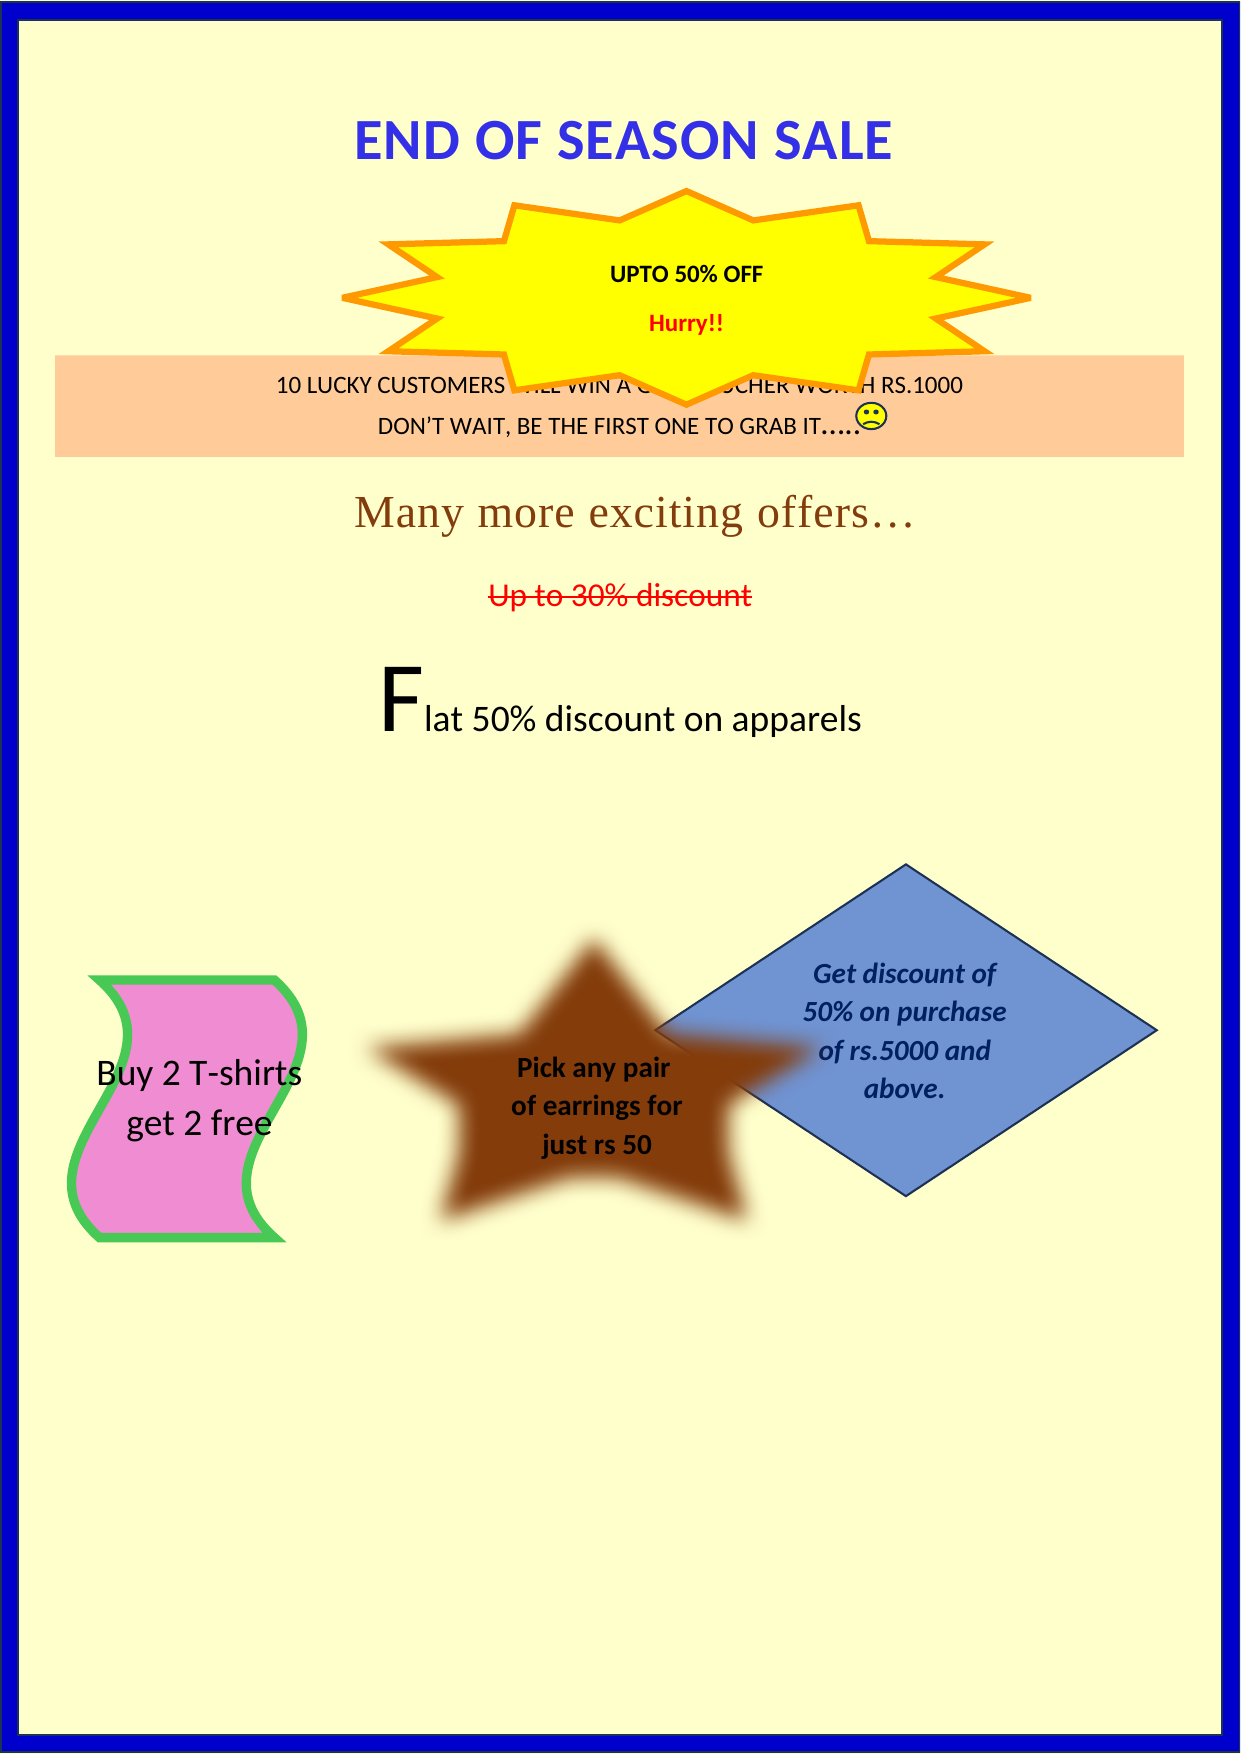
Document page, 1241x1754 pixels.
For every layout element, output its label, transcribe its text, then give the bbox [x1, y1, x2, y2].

text Flat 50% discount on apparels [150, 634, 1090, 756]
text Up to 30% discount [150, 574, 1090, 614]
